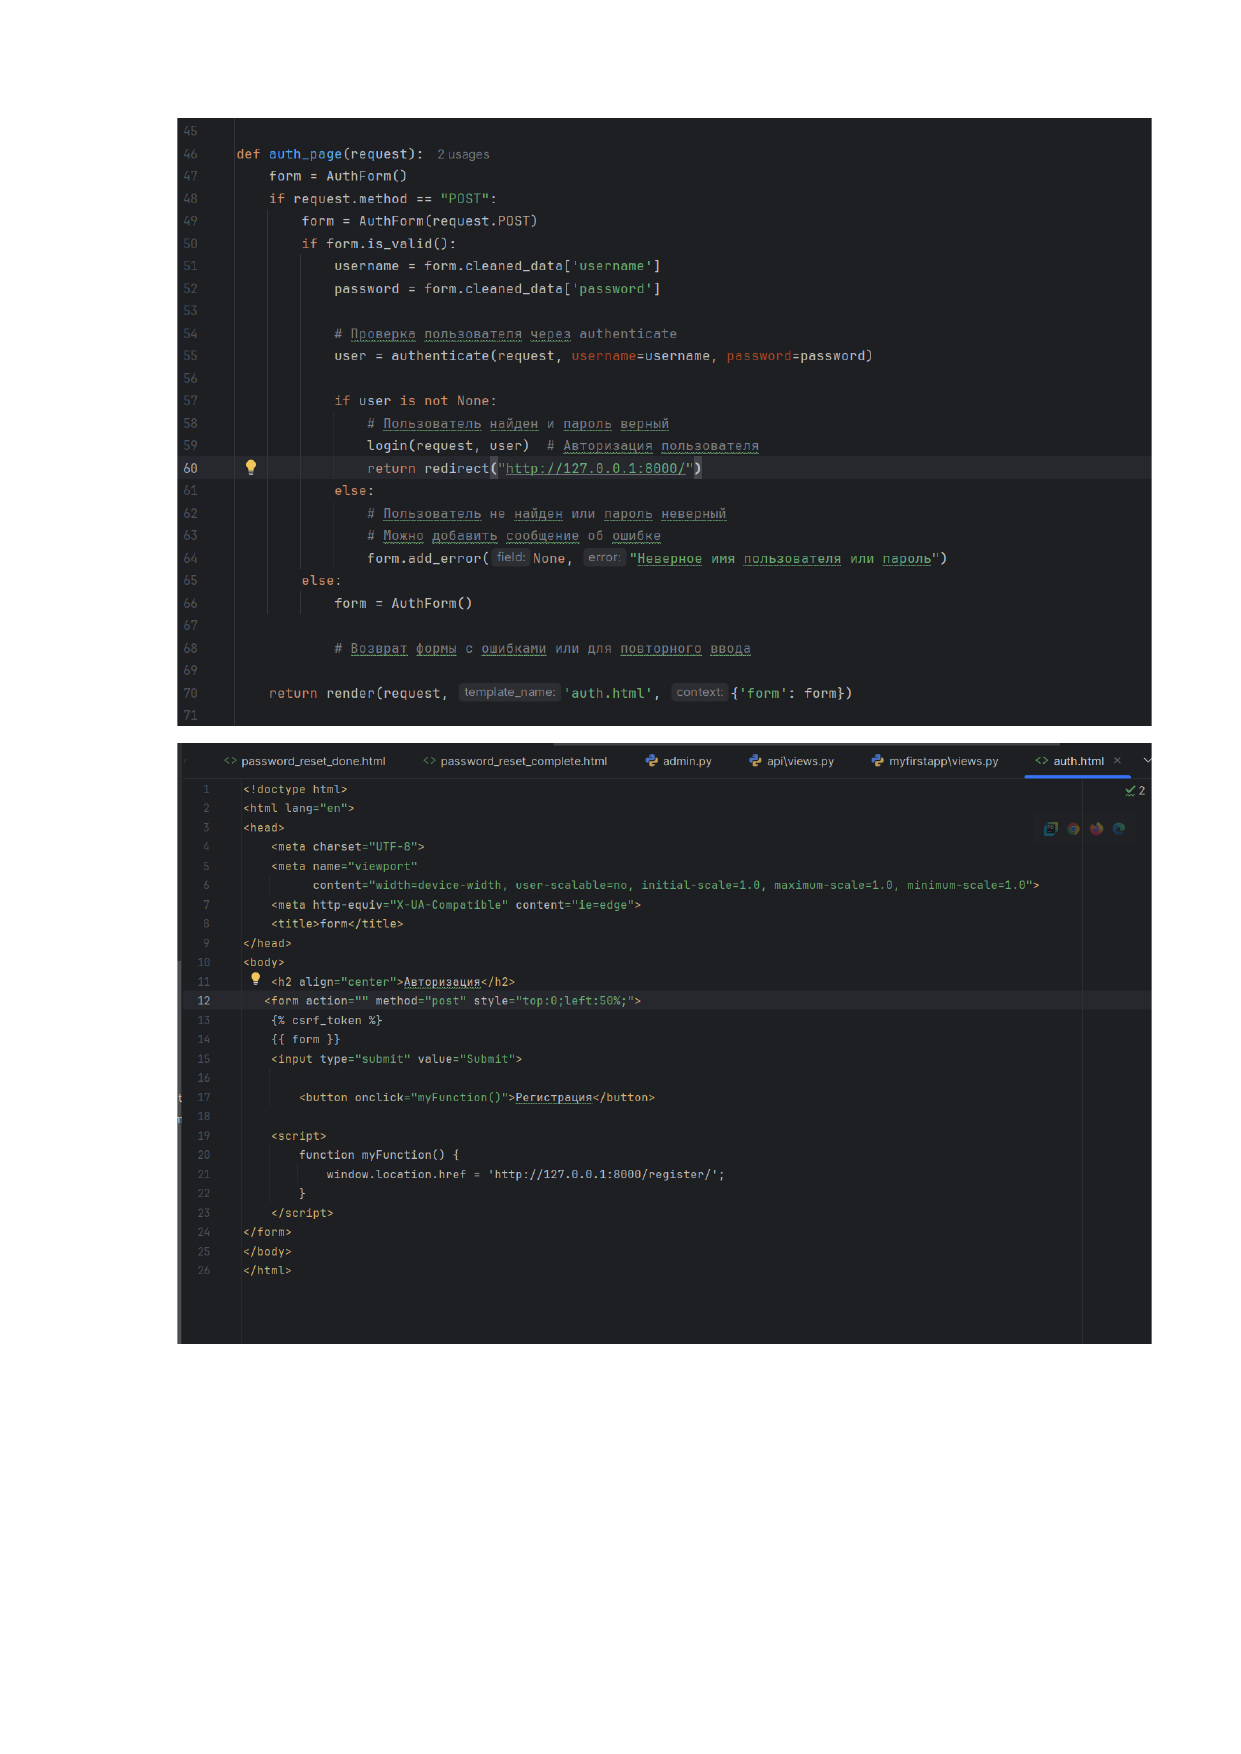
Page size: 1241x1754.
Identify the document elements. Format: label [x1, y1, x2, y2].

picture [177, 118, 1152, 726]
picture [177, 743, 1152, 1344]
